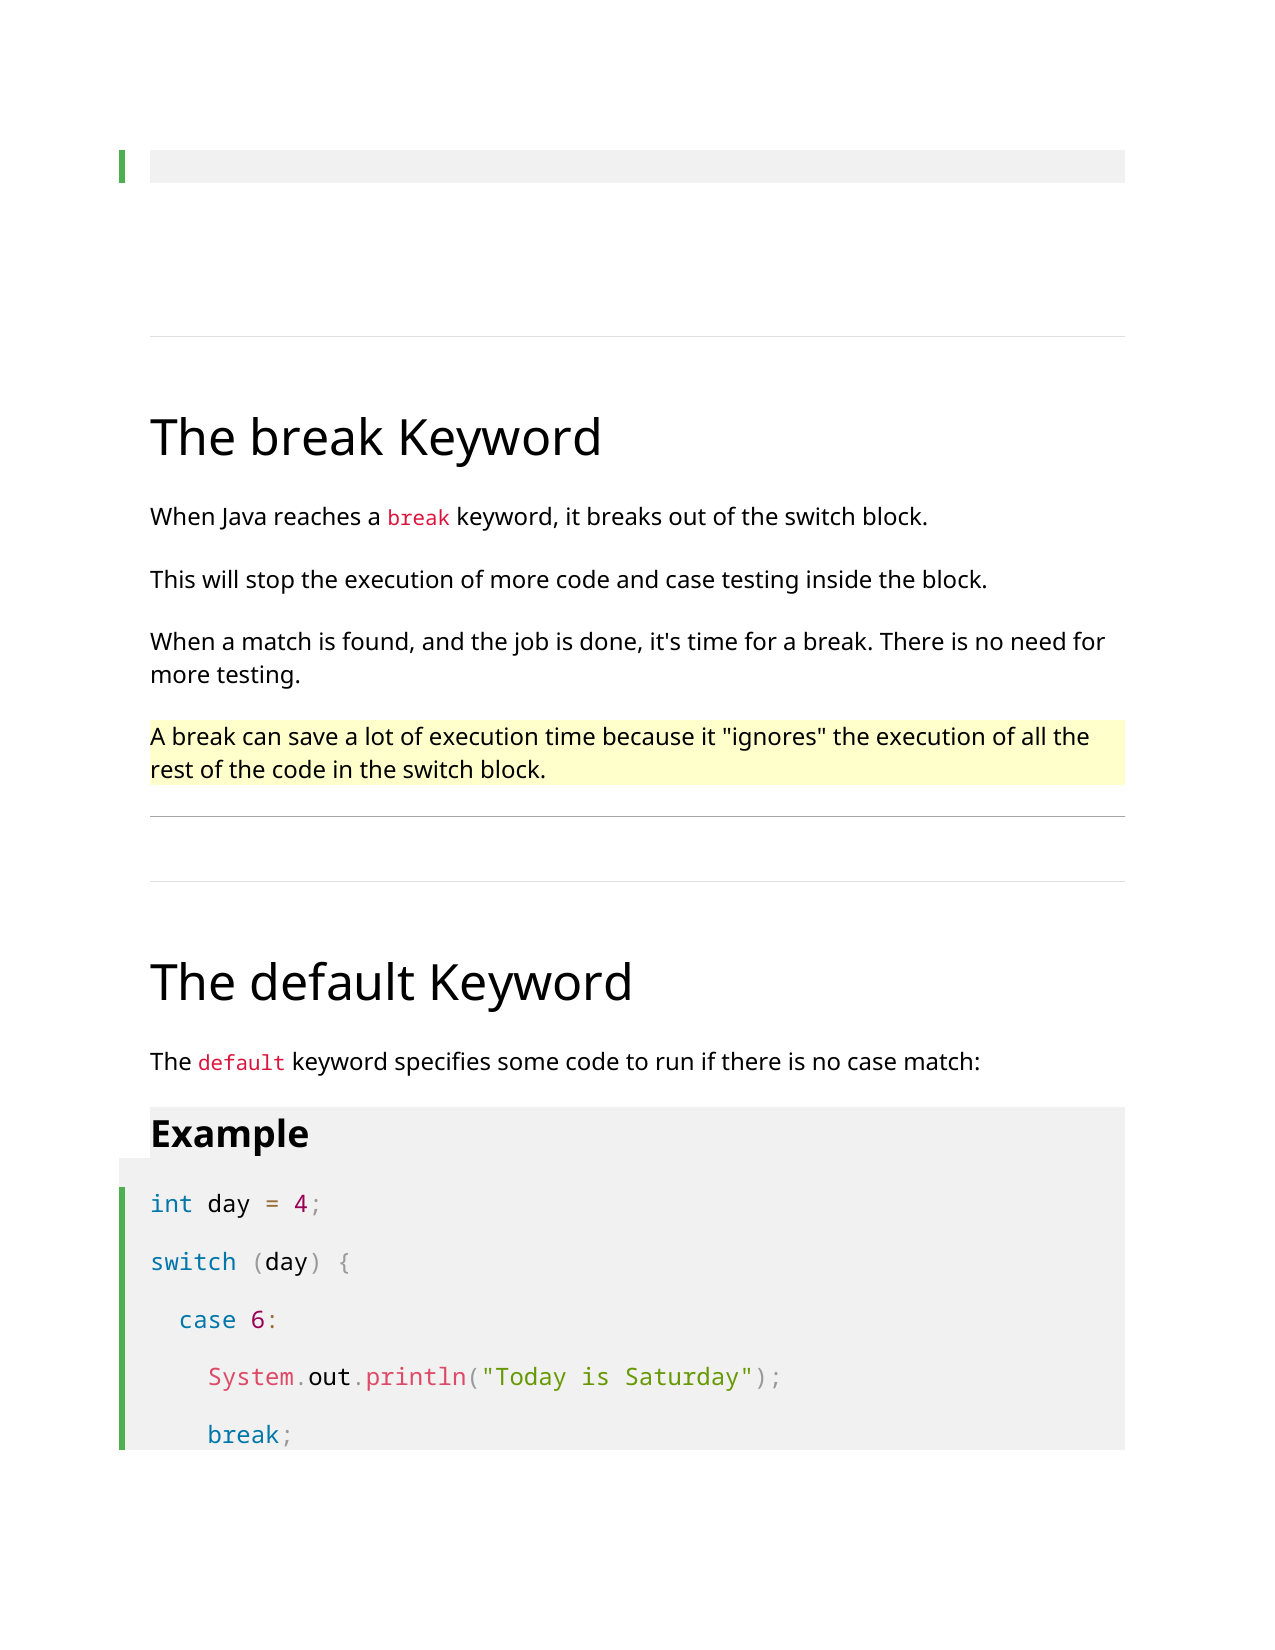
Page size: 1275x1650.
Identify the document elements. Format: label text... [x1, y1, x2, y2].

text When Java reaches a break keyword, it breaks out of the switch block. [150, 500, 1125, 532]
text System.out.println("Today is Saturday"); [125, 1360, 1125, 1393]
text case 6: [125, 1302, 1125, 1335]
text When a match is found, and the job is done, it's time for a break. There is no need for more testing. [150, 625, 1125, 690]
text A break can save a lot of execution time because it "ignores" the execution of all the rest of the code in the switch block. [150, 720, 1125, 785]
text int day = 4; [125, 1187, 1125, 1220]
subtitle Example [150, 1107, 1125, 1158]
subtitle The break Keyword [150, 402, 1125, 470]
text This will stop the execution of more code and case testing inside the block. [150, 562, 1125, 595]
text The default keyword specifies some code to run if there is no case match: [150, 1044, 1125, 1077]
subtitle The default Keyword [150, 946, 1125, 1014]
text break; [125, 1418, 1125, 1450]
text switch (day) { [125, 1245, 1125, 1277]
